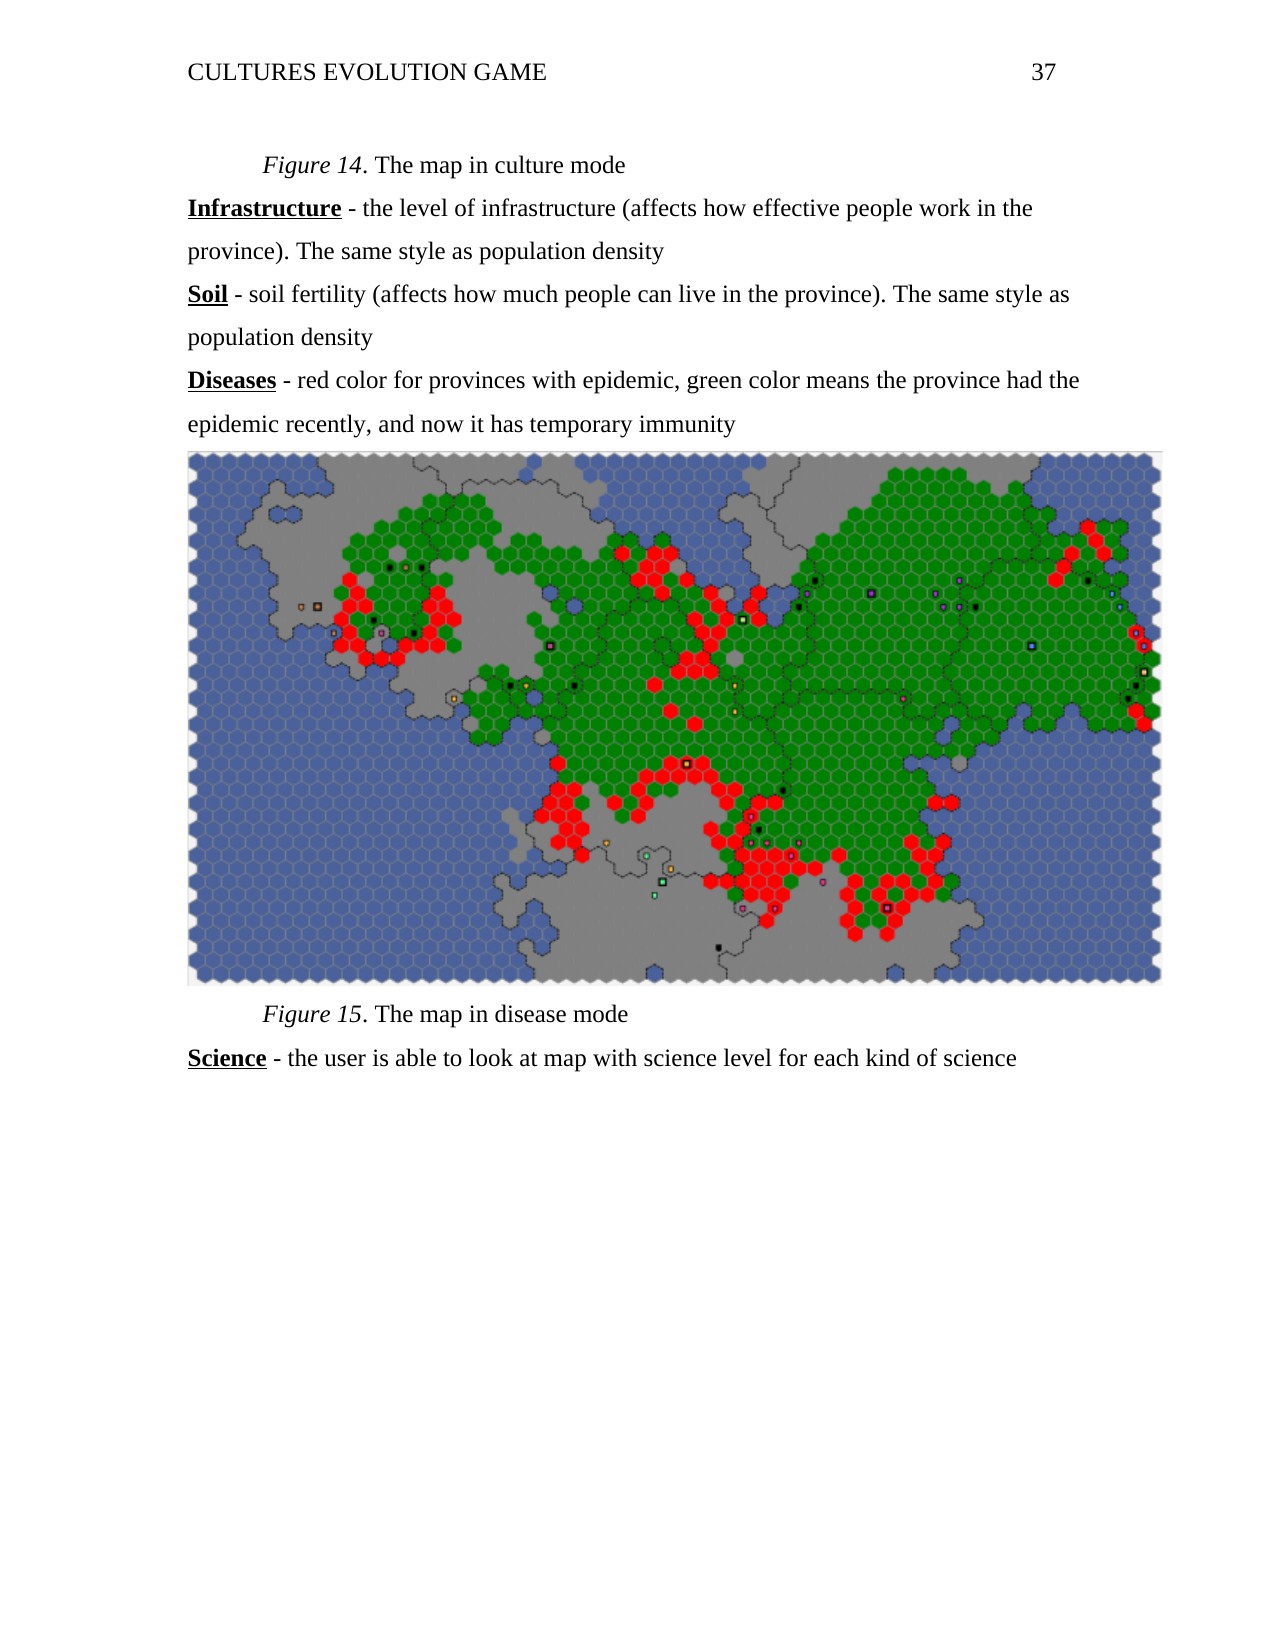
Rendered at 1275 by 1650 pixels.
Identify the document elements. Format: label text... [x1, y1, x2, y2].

text Diseases - red color for provinces with epidemic, green color means the province had the epidemic recently, and now it has temporary immunity [187, 366, 1087, 437]
picture [187, 451, 1163, 986]
text Figure 14. The map in culture mode [187, 150, 1087, 179]
text Science - the user is able to look at map with science level for each kind of science [187, 1043, 1087, 1071]
text Infrastructure - the level of infrastructure (affects how effective people work in the province). The same style as population density [187, 193, 1087, 265]
text Soil - soil fertility (affects how much people can live in the province). The same style as population density [187, 279, 1087, 351]
text Figure 15. The map in disease mode [187, 999, 1087, 1028]
